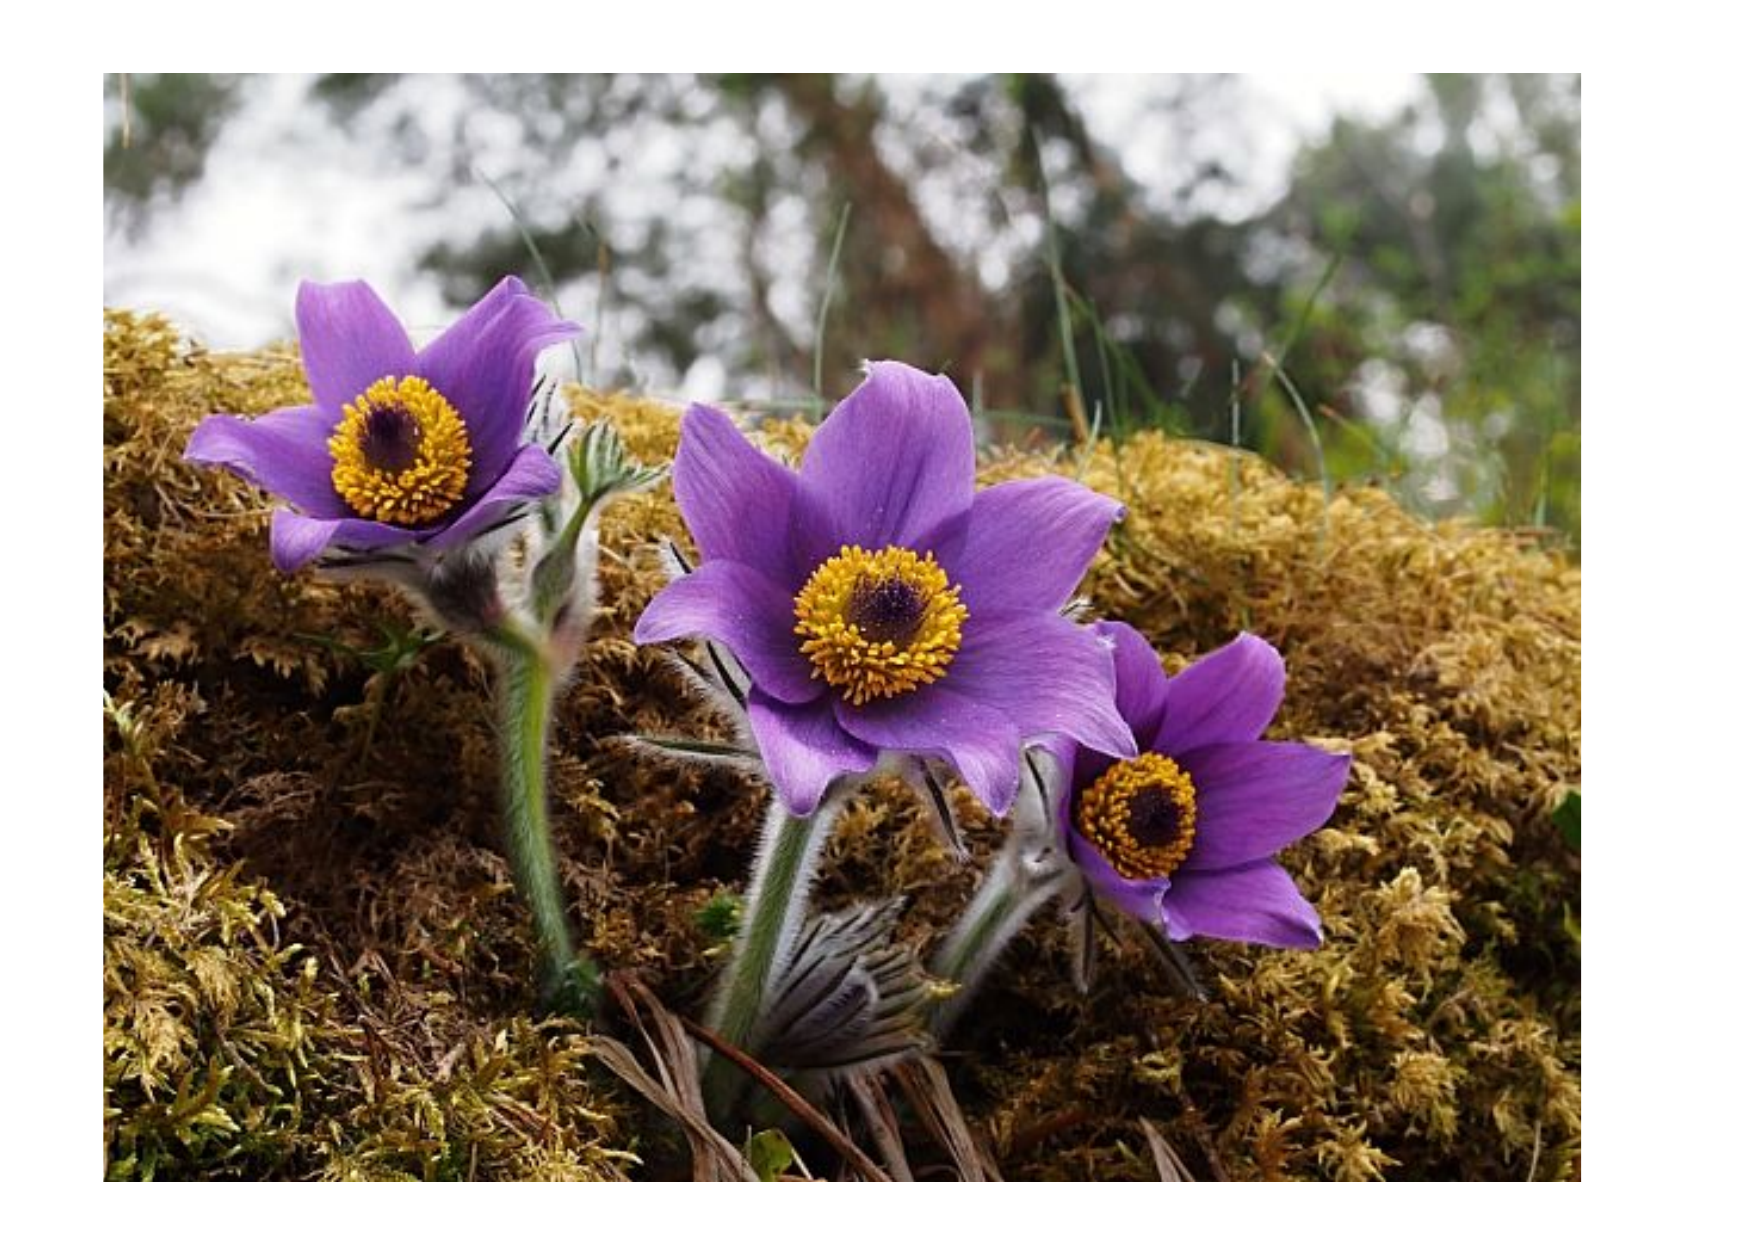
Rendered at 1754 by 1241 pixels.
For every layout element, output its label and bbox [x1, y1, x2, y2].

picture [103, 73, 1582, 1182]
